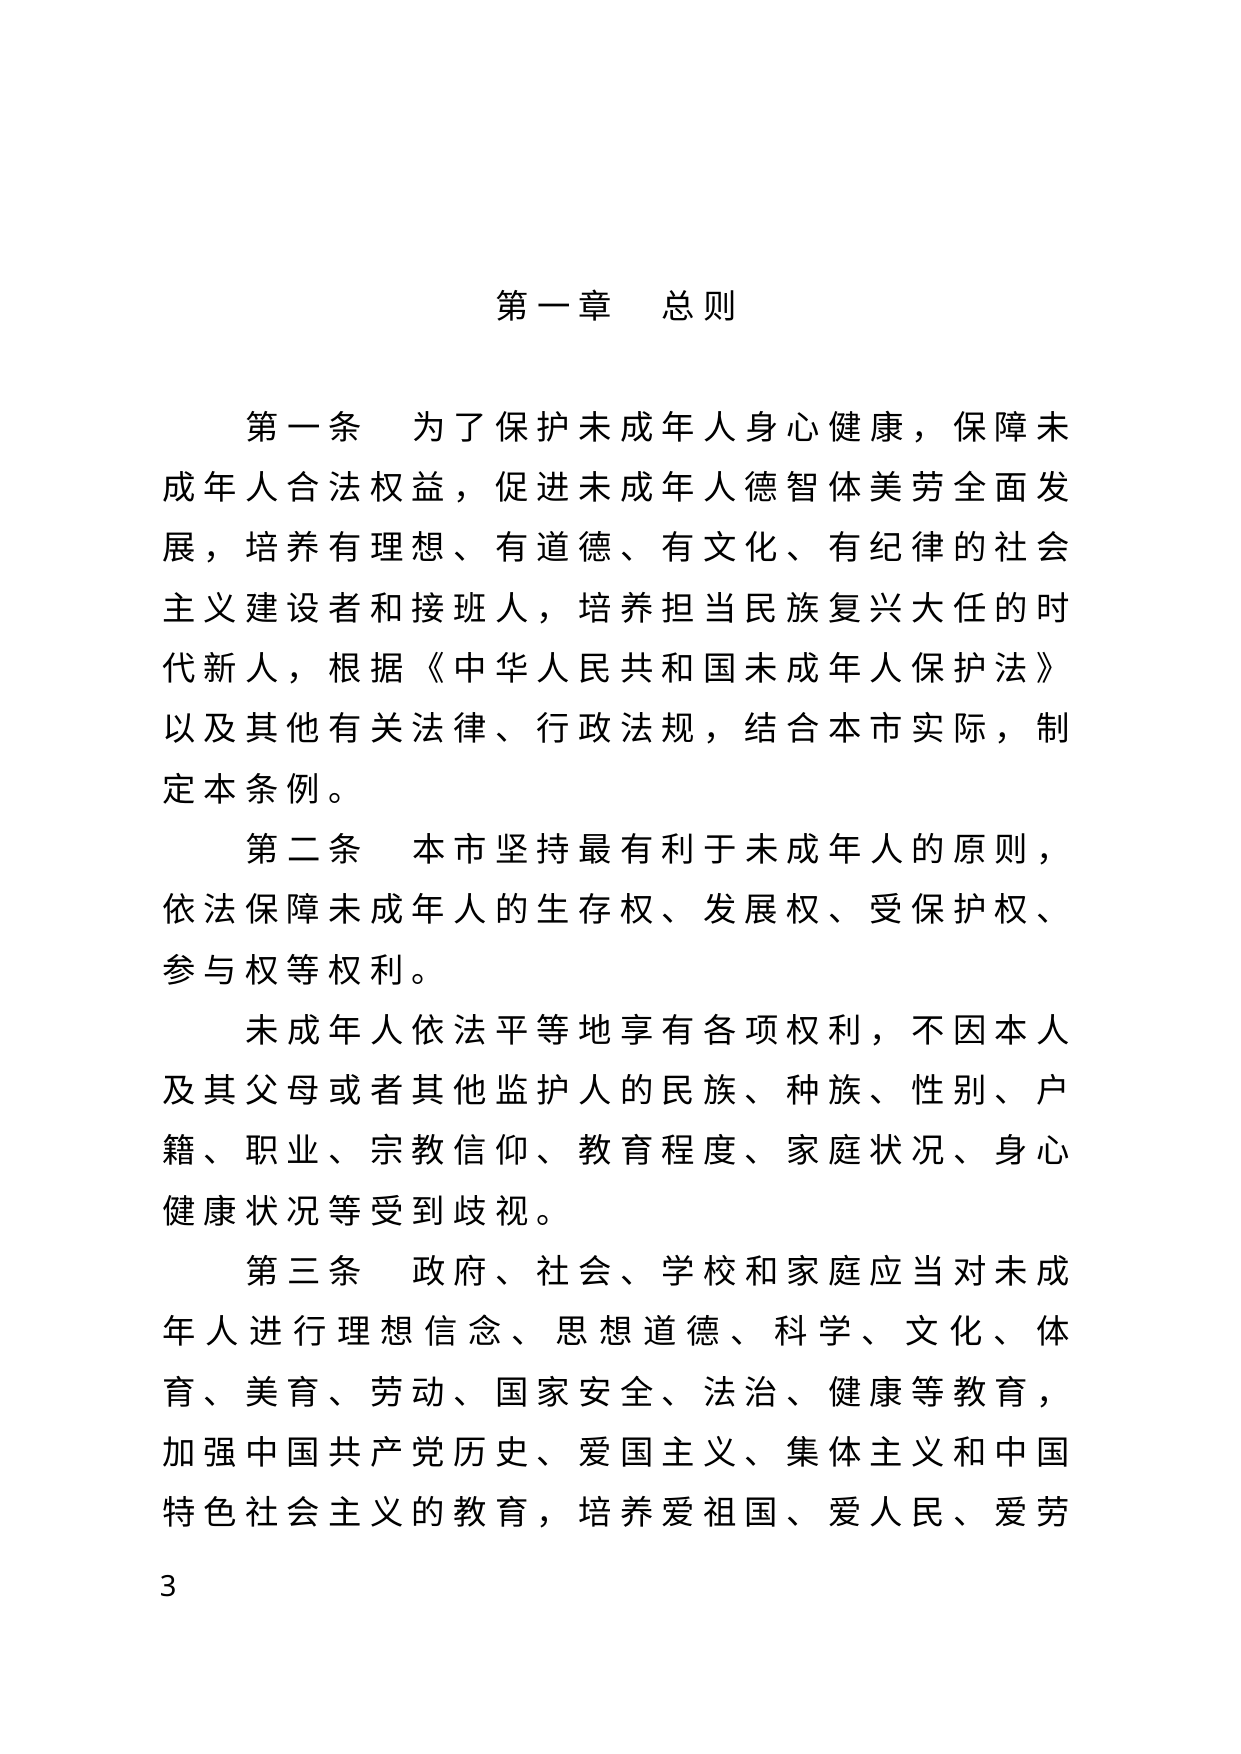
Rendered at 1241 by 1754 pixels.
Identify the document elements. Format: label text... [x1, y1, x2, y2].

text 第一章 总则 [162, 274, 1078, 334]
text 第二条 本市坚持最有利于未成年人的原则，依法保障未成年人的生存权、发展权、受保护权、参与权等权利。 [162, 817, 1078, 998]
text 未成年人依法平等地享有各项权利，不因本人及其父母或者其他监护人的民族、种族、性别、户籍、职业、宗教信仰、教育程度、家庭状况、身心健康状况等受到歧视。 [162, 998, 1078, 1239]
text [162, 1239, 1078, 1540]
text 第一条 为了保护未成年人身心健康，保障未成年人合法权益，促进未成年人德智体美劳全面发展，培养有理想、有道德、有文化、有纪律的社会主义建设者和接班人，培养担当民族复兴大任的时代新人，根据《中华人民共和国未成年人保护法》以及其他有关法律、行政法规，结合本市实际，制定本条例。 [162, 394, 1078, 817]
